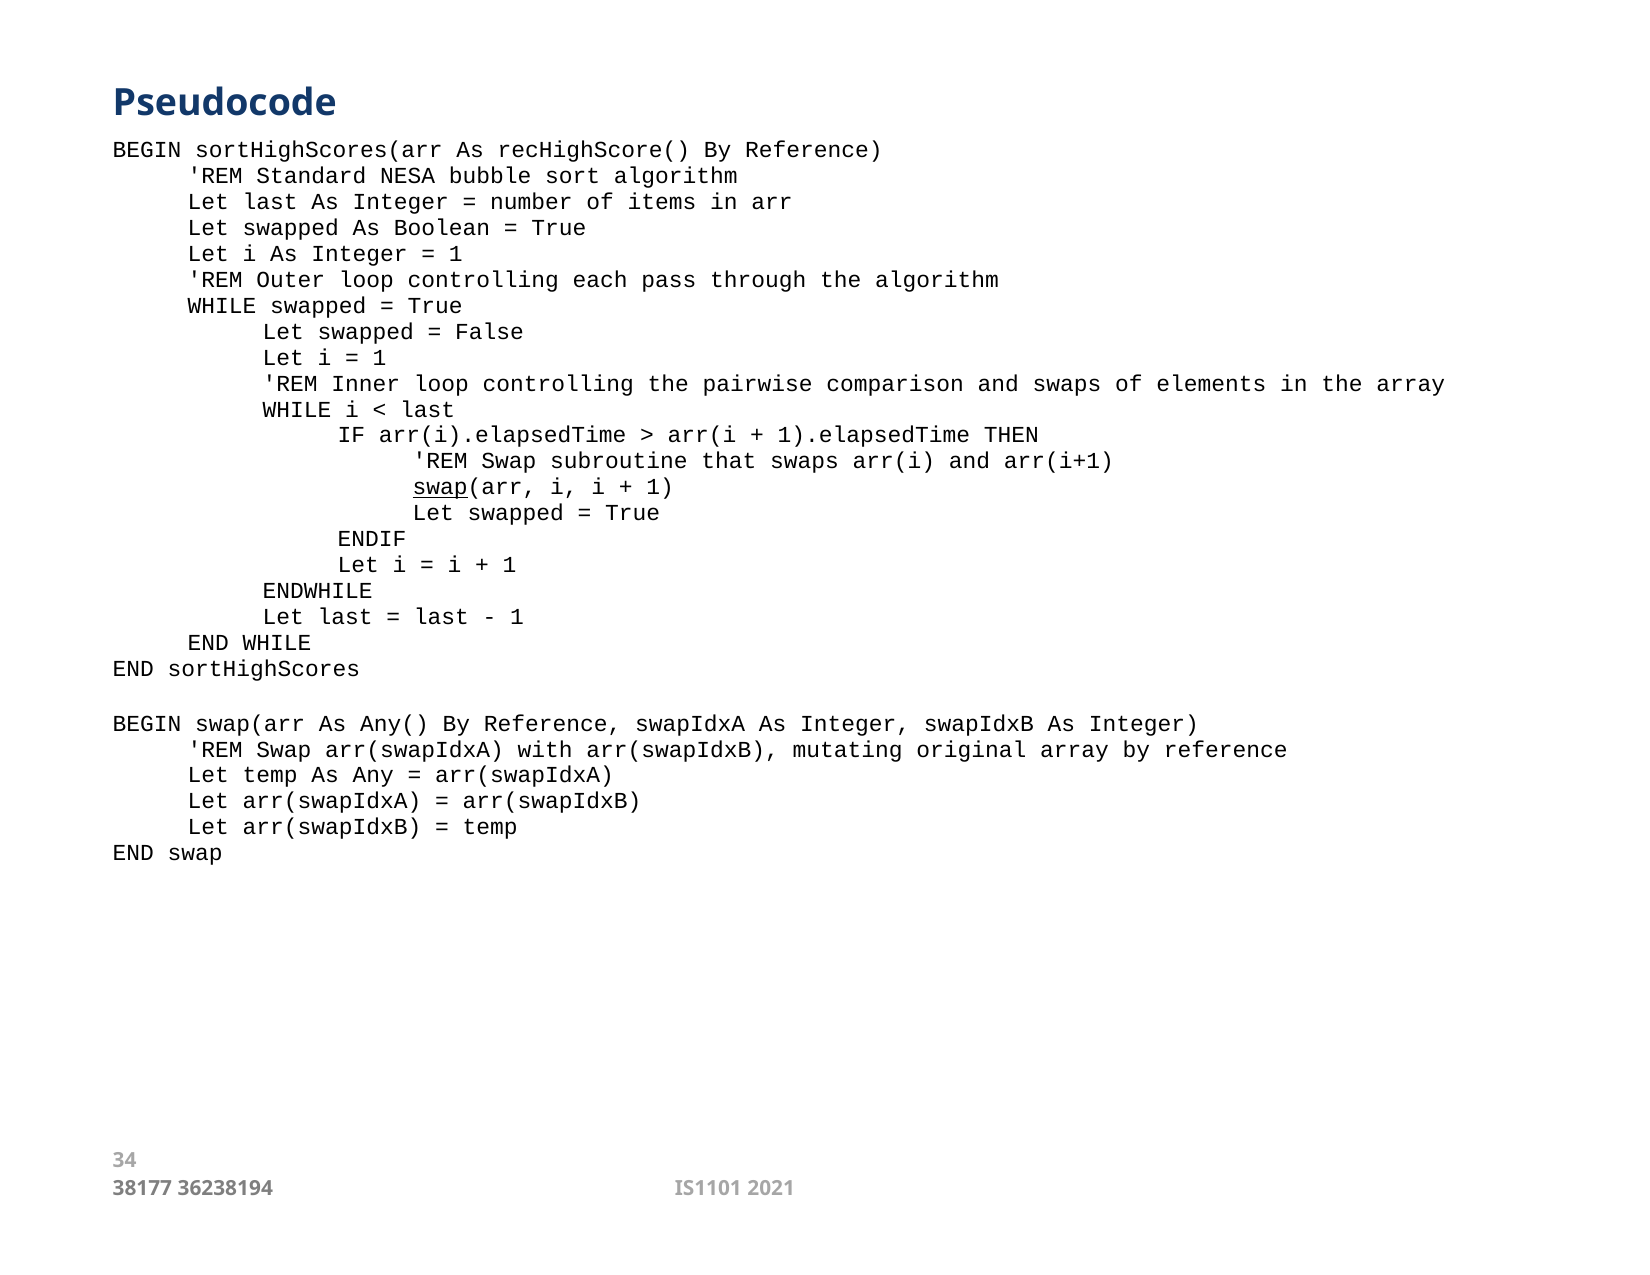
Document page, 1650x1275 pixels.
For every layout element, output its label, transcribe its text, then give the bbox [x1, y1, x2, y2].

text WHILE i < last [112, 398, 1575, 424]
text END swap [112, 842, 1575, 868]
text Let last = last - 1 [112, 605, 1575, 631]
text Let last As Integer = number of items in arr [112, 190, 1575, 216]
text Let arr(swapIdxB) = temp [112, 816, 1575, 842]
text Let i = i + 1 [112, 553, 1575, 579]
text 'REM Outer loop controlling each pass through the algorithm [112, 268, 1575, 294]
text END WHILE [112, 631, 1575, 657]
text Let i = 1 [112, 346, 1575, 372]
text BEGIN sortHighScores(arr As recHighScore() By Reference) [112, 138, 1575, 164]
text IF arr(i).elapsedTime > arr(i + 1).elapsedTime THEN [112, 424, 1575, 450]
text 'REM Standard NESA bubble sort algorithm [112, 164, 1575, 190]
text swap(arr, i, i + 1) [112, 476, 1575, 502]
subtitle Pseudocode [112, 75, 1575, 126]
text END sortHighScores [112, 657, 1575, 683]
text Let temp As Any = arr(swapIdxA) [112, 764, 1575, 790]
text WHILE swapped = True [112, 294, 1575, 320]
text Let swapped As Boolean = True [112, 216, 1575, 242]
text ENDIF [112, 528, 1575, 553]
text 'REM Swap arr(swapIdxA) with arr(swapIdxB), mutating original array by reference [112, 738, 1575, 764]
text Let swapped = False [112, 320, 1575, 346]
text Let arr(swapIdxA) = arr(swapIdxB) [112, 790, 1575, 816]
text Let swapped = True [112, 502, 1575, 528]
text Let i As Integer = 1 [112, 242, 1575, 268]
text 'REM Inner loop controlling the pairwise comparison and swaps of elements in the array [112, 372, 1575, 398]
text BEGIN swap(arr As Any() By Reference, swapIdxA As Integer, swapIdxB As Integer) [112, 712, 1575, 738]
text 'REM Swap subroutine that swaps arr(i) and arr(i+1) [112, 450, 1575, 476]
text ENDWHILE [112, 579, 1575, 605]
